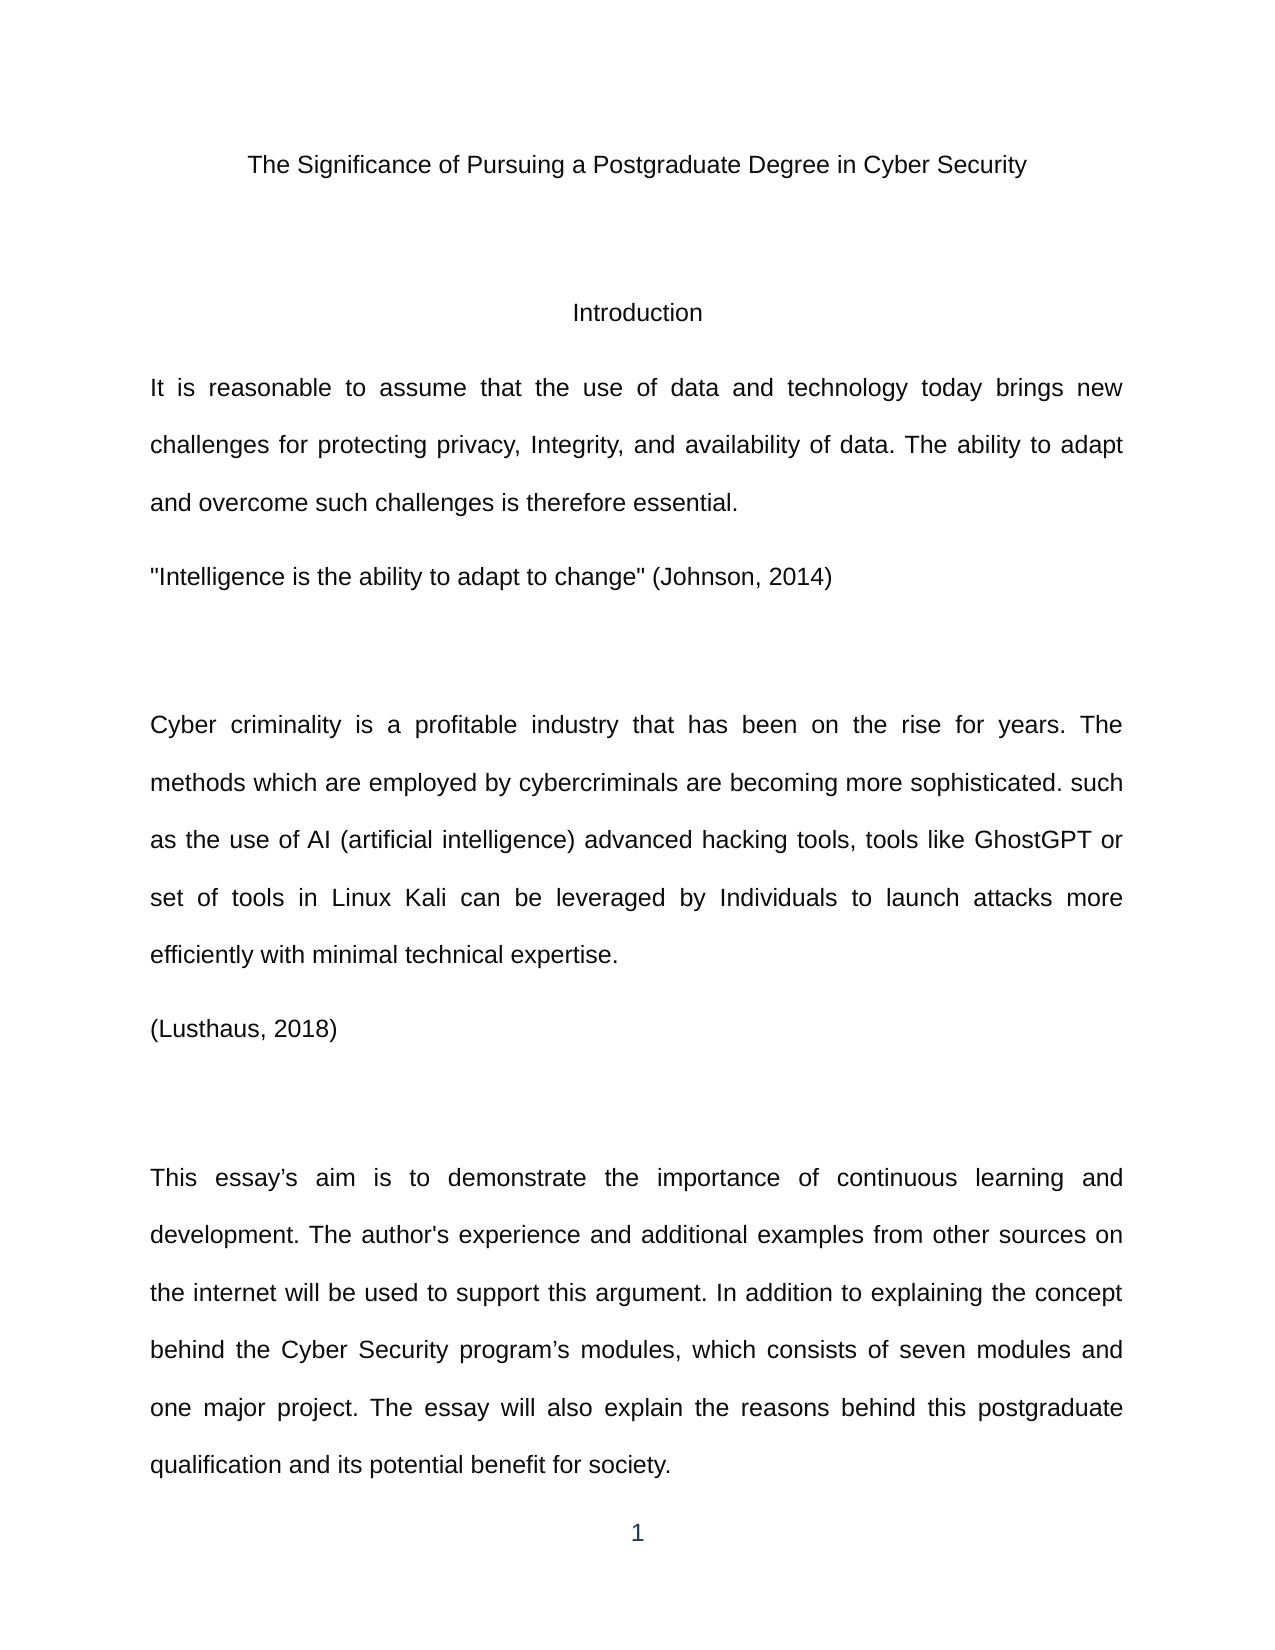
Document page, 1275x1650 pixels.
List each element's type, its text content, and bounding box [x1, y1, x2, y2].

text Introduction [150, 298, 1125, 327]
text (Lusthaus, 2018) [150, 1014, 1125, 1043]
text "Intelligence is the ability to adapt to change" (Johnson, 2014) [150, 562, 1125, 590]
text The Significance of Pursuing a Postgraduate Degree in Cyber Security [150, 150, 1125, 179]
text This essay’s aim is to demonstrate the importance of continuous learning and development. The author's experience and additional examples from other sources on the internet will be used to support this argument. In addition to explaining the concept behind the Cyber Security program’s modules, which consists of seven modules and one major project. The essay will also explain the reasons behind this postgraduate qualification and its potential benefit for society. [150, 1162, 1125, 1479]
text Cyber criminality is a profitable industry that has been on the rise for years. The methods which are employed by cybercriminals are becoming more sophisticated. such as the use of AI (artificial intelligence) advanced hacking tools, tools like GhostGPT or set of tools in Linux Kali can be leveraged by Individuals to launch attacks more efficiently with minimal technical expertise. [150, 710, 1125, 969]
text It is reasonable to assume that the use of data and technology today brings new challenges for protecting privacy, Integrity, and availability of data. The ability to adapt and overcome such challenges is therefore essential. [150, 372, 1125, 516]
